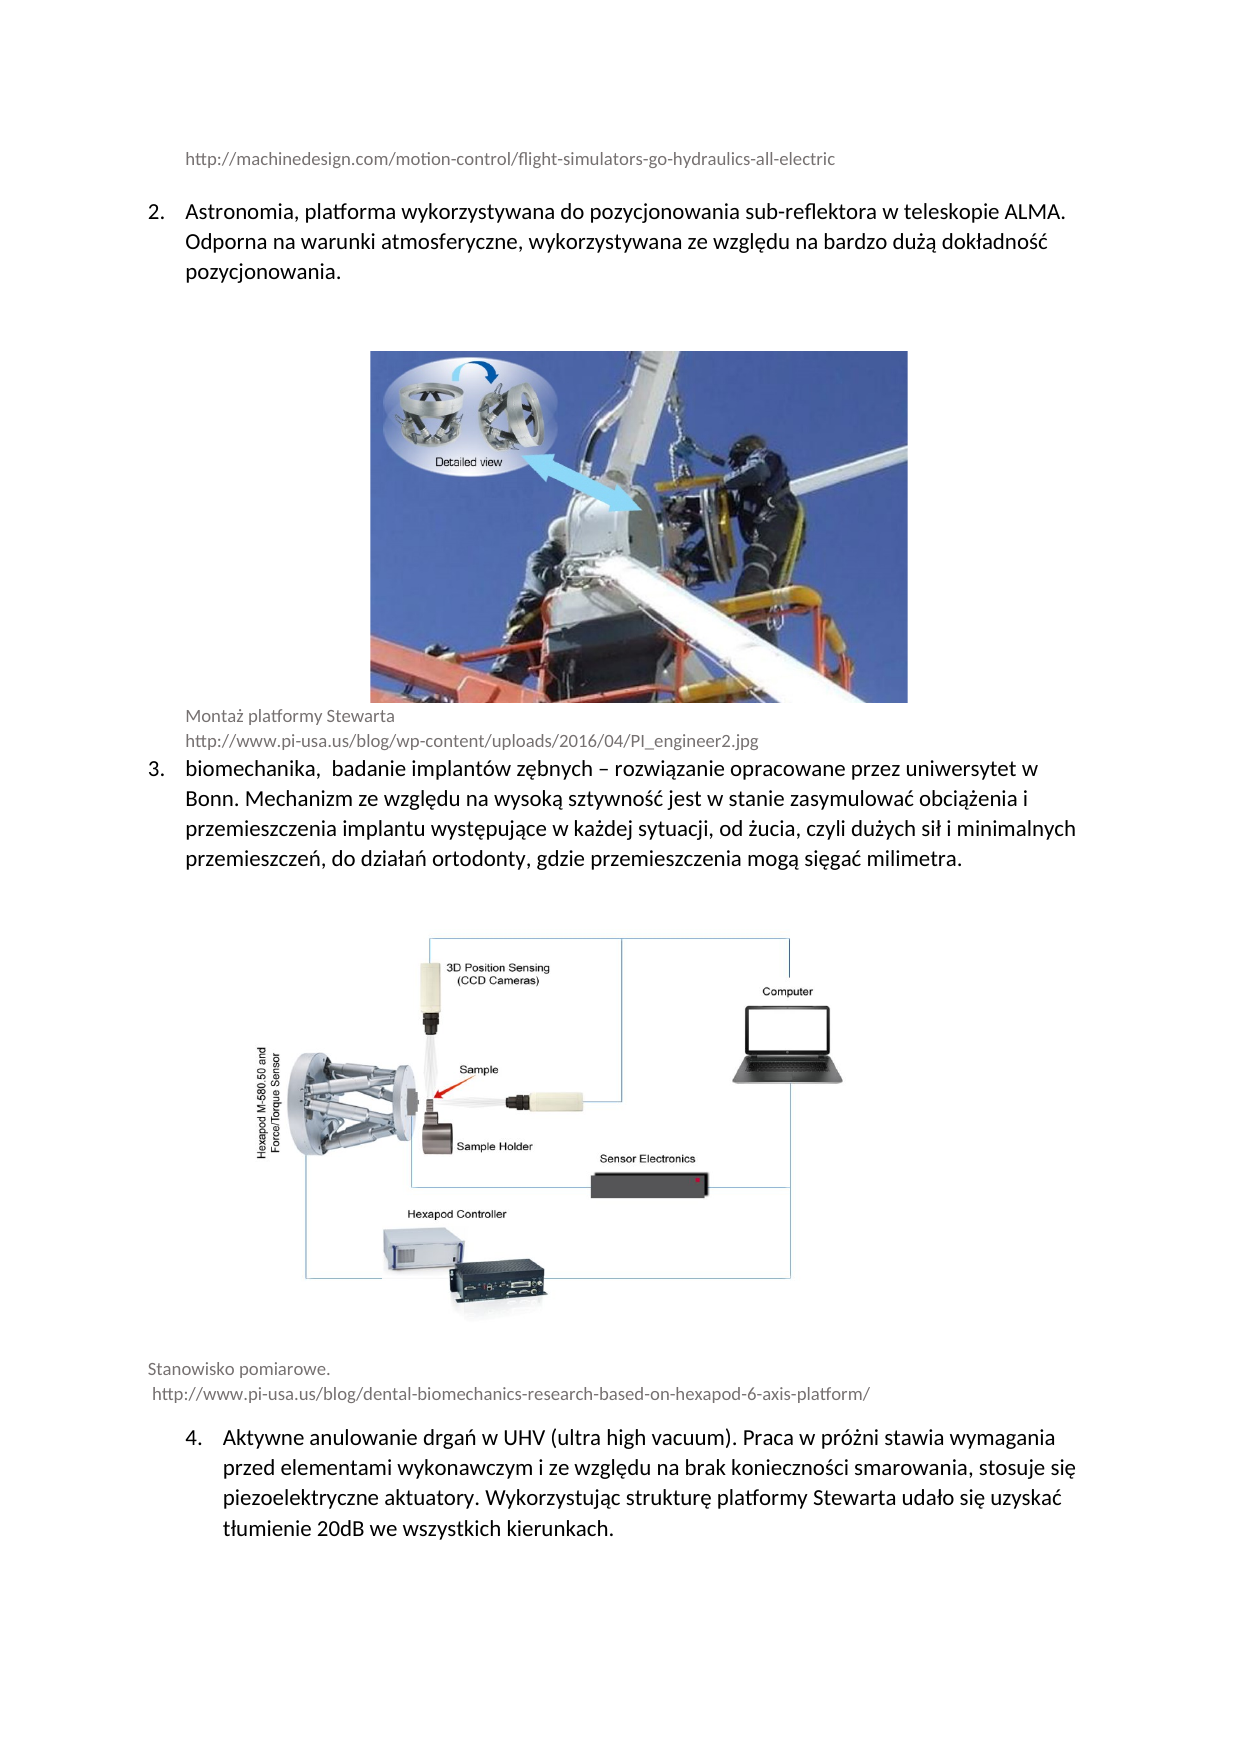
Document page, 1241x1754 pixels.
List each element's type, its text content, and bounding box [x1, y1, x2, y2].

list Astronomia, platforma wykorzystywana do pozycjonowania sub-reflektora w teleskopie ALMA. Odporna na warunki atmosferyczne, wykorzystywana ze względu na bardzo dużą dokładność pozycjonowania. [148, 197, 1093, 285]
list Montaż platformy Stewarta http://www.pi-usa.us/blog/wp-content/uploads/2016/04/PI_engineer2.jpg [185, 704, 1093, 752]
picture [219, 882, 871, 1337]
list Aktywne anulowanie drgań w UHV (ultra high vacuum). Praca w próżni stawia wymagania przed elementami wykonawczym i ze względu na brak konieczności smarowania, stosuje się piezoelektryczne aktuatory. Wykorzystując strukturę platformy Stewarta udało się uzyskać tłumienie 20dB we wszystkich kierunkach. [185, 1423, 1093, 1542]
picture [370, 351, 908, 703]
list biomechanika, badanie implantów zębnych – rozwiązanie opracowane przez uniwersytet w Bonn. Mechanizm ze względu na wysoką sztywność jest w stanie zasymulować obciążenia i przemieszczenia implantu występujące w każdej sytuacji, od żucia, czyli dużych sił i minimalnych przemieszczeń, do działań ortodonty, gdzie przemieszczenia mogą sięgać milimetra. [148, 754, 1093, 873]
list http://machinedesign.com/motion-control/flight-simulators-go-hydraulics-all-electric [185, 148, 1093, 171]
